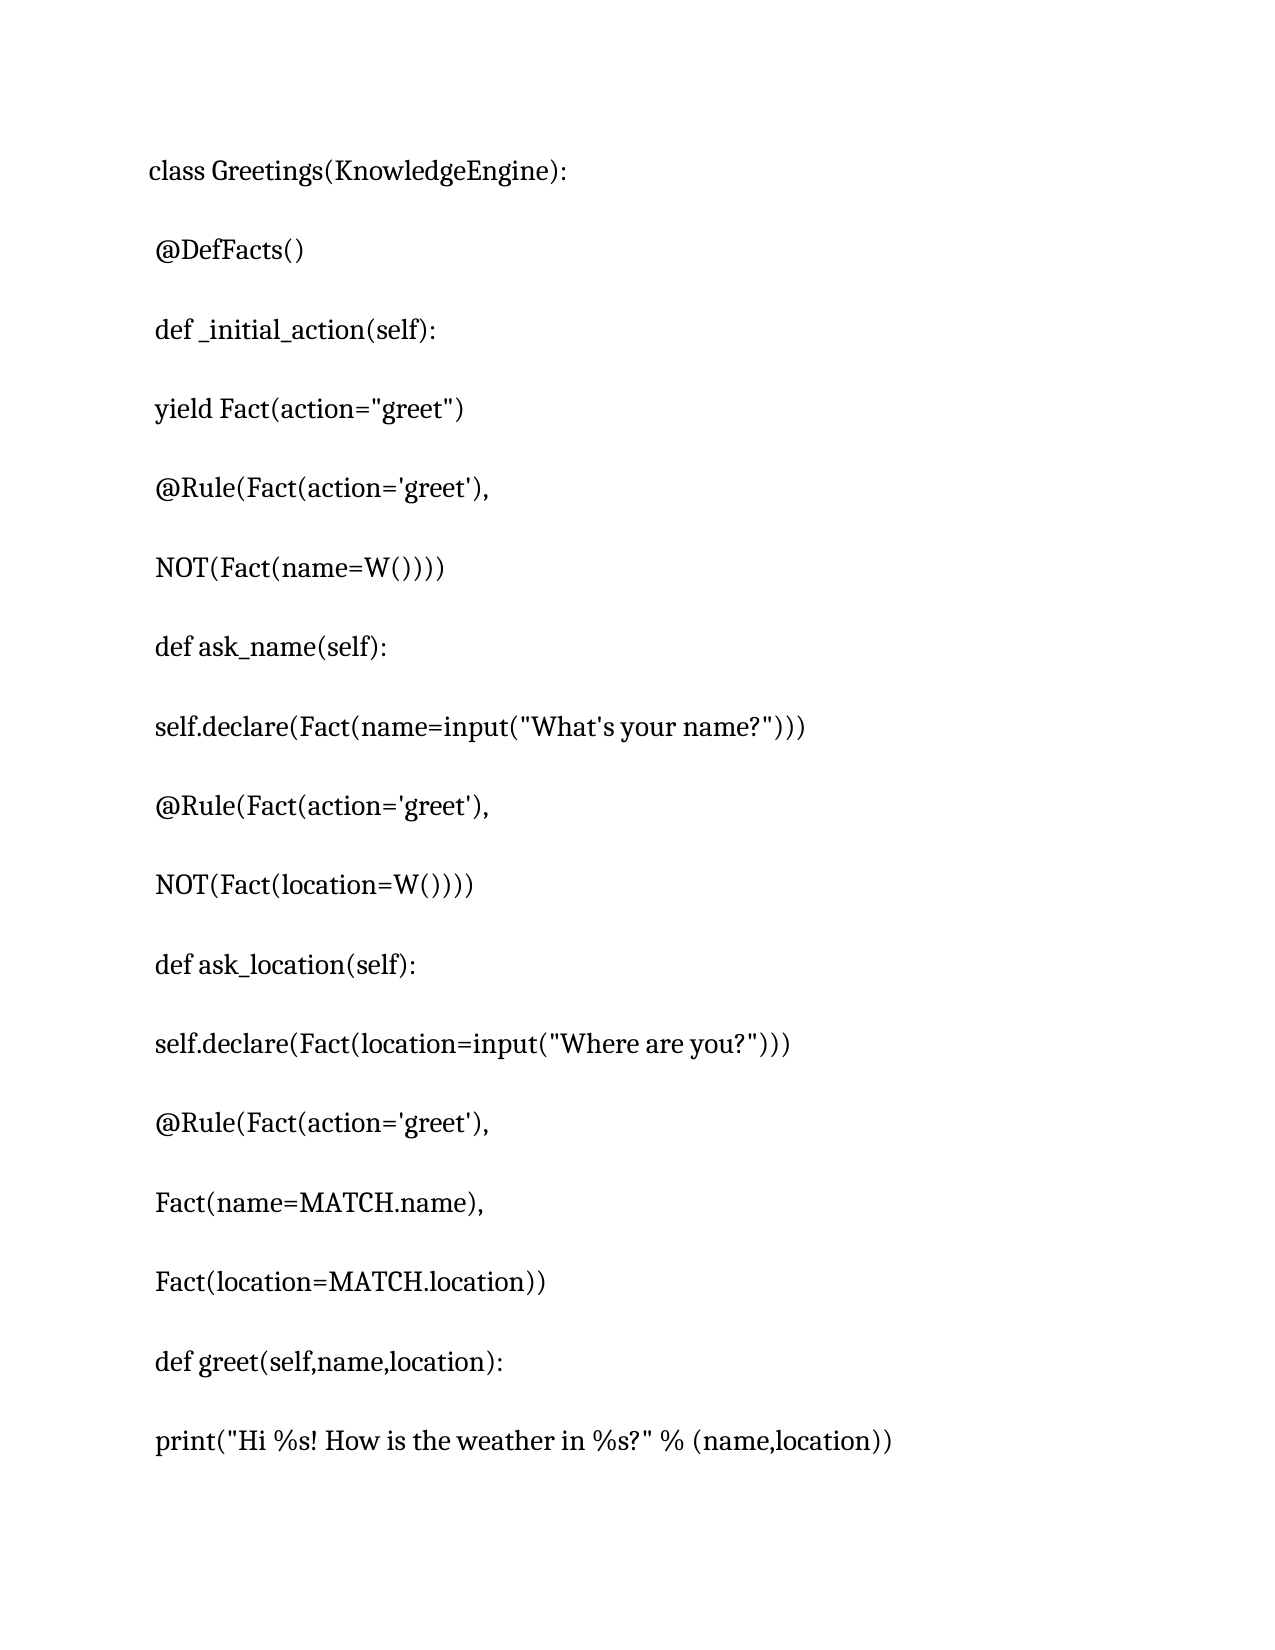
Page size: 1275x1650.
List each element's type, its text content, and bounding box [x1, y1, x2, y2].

text NOT(Fact(location=W()))) [148, 868, 1009, 902]
text yield Fact(action="greet") [148, 392, 1009, 426]
text def greet(self,name,location): [148, 1345, 1009, 1378]
text @DefFacts() [148, 233, 1009, 267]
text def ask_name(self): [148, 630, 1009, 664]
text class Greetings(KnowledgeEngine): [148, 154, 1009, 188]
text def _initial_action(self): [148, 313, 1009, 346]
text NOT(Fact(name=W()))) [148, 551, 1009, 584]
text Fact(name=MATCH.name), [148, 1186, 1009, 1219]
text def ask_location(self): [148, 948, 1009, 981]
text self.declare(Fact(location=input("Where are you?"))) [148, 1027, 1009, 1061]
text Fact(location=MATCH.location)) [148, 1265, 1009, 1299]
text print("Hi %s! How is the weather in %s?" % (name,location)) [148, 1424, 1009, 1458]
text @Rule(Fact(action='greet'), [148, 789, 1009, 823]
text @Rule(Fact(action='greet'), [148, 472, 1009, 505]
text @Rule(Fact(action='greet'), [148, 1107, 1009, 1140]
text self.declare(Fact(name=input("What's your name?"))) [148, 710, 1009, 743]
